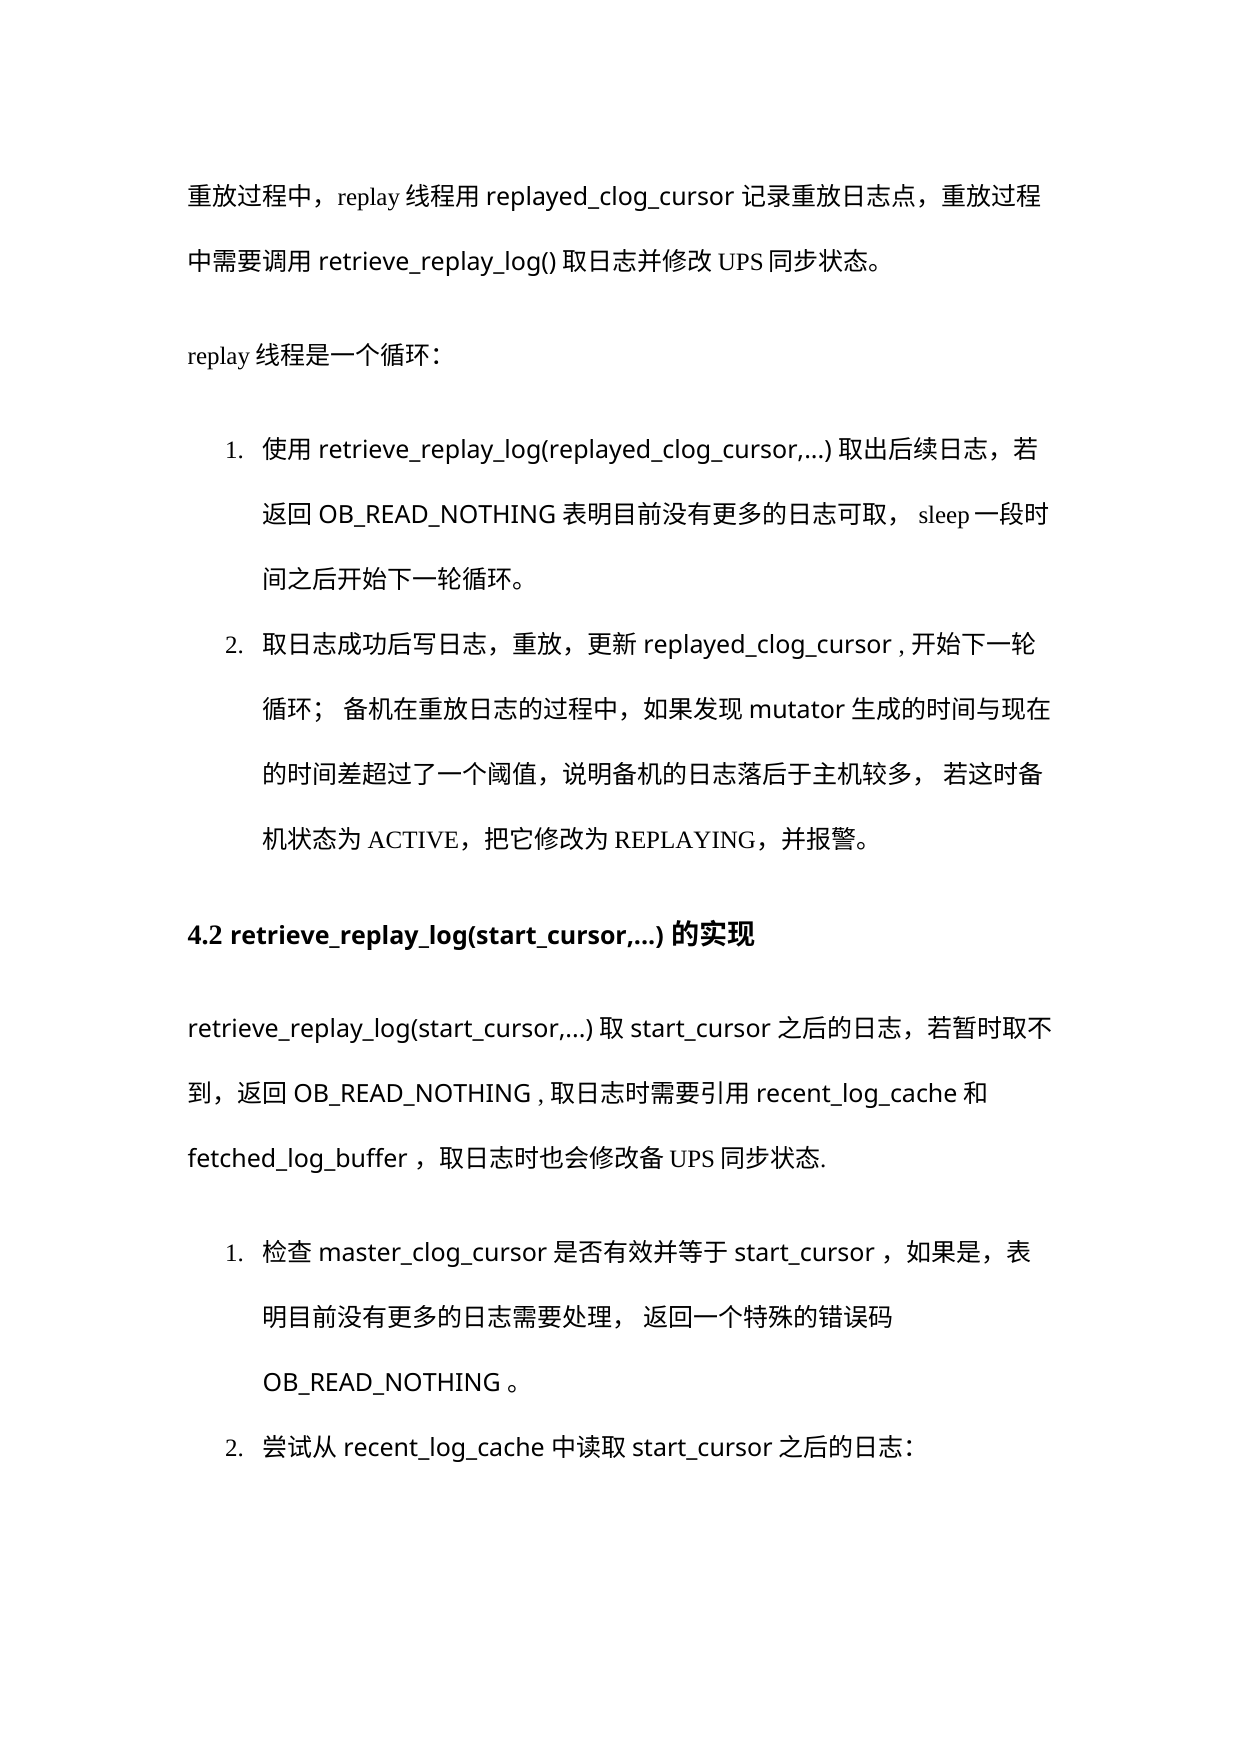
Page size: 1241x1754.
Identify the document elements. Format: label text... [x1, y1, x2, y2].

text replay线程是一个循环： [187, 321, 1053, 386]
text 重放过程中，replay线程用 replayed_clog_cursor 记录重放日志点，重放过程中需要调用 retrieve_replay_log() 取日志并修改UPS同步状态。 [187, 162, 1053, 292]
list 取日志成功后写日志，重放，更新 replayed_clog_cursor , 开始下一轮循环； 备机在重放日志的过程中，如果发现 mutator 生成的时间与现在的时间差超过了一个阈值，说明备机的日志落后于主机较多， 若这时备机状态为ACTIVE，把它修改为REPLAYING，并报警。 [225, 610, 1053, 870]
text 4.2 retrieve_replay_log(start_cursor,...) 的实现 [187, 899, 1053, 964]
list 检查 master_clog_cursor 是否有效并等于 start_cursor ，如果是，表明目前没有更多的日志需要处理， 返回一个特殊的错误码 OB_READ_NOTHING 。 [225, 1218, 1053, 1413]
text retrieve_replay_log(start_cursor,...) 取 start_cursor 之后的日志，若暂时取不到，返回 OB_READ_NOTHING , 取日志时需要引用 recent_log_cache 和 fetched_log_buffer ，取日志时也会修改备UPS同步状态. [187, 994, 1053, 1189]
list 尝试从 recent_log_cache 中读取 start_cursor 之后的日志： [225, 1413, 1053, 1478]
list 使用 retrieve_replay_log(replayed_clog_cursor,...) 取出后续日志，若返回 OB_READ_NOTHING 表明目前没有更多的日志可取， sleep一段时间之后开始下一轮循环。 [225, 415, 1053, 610]
